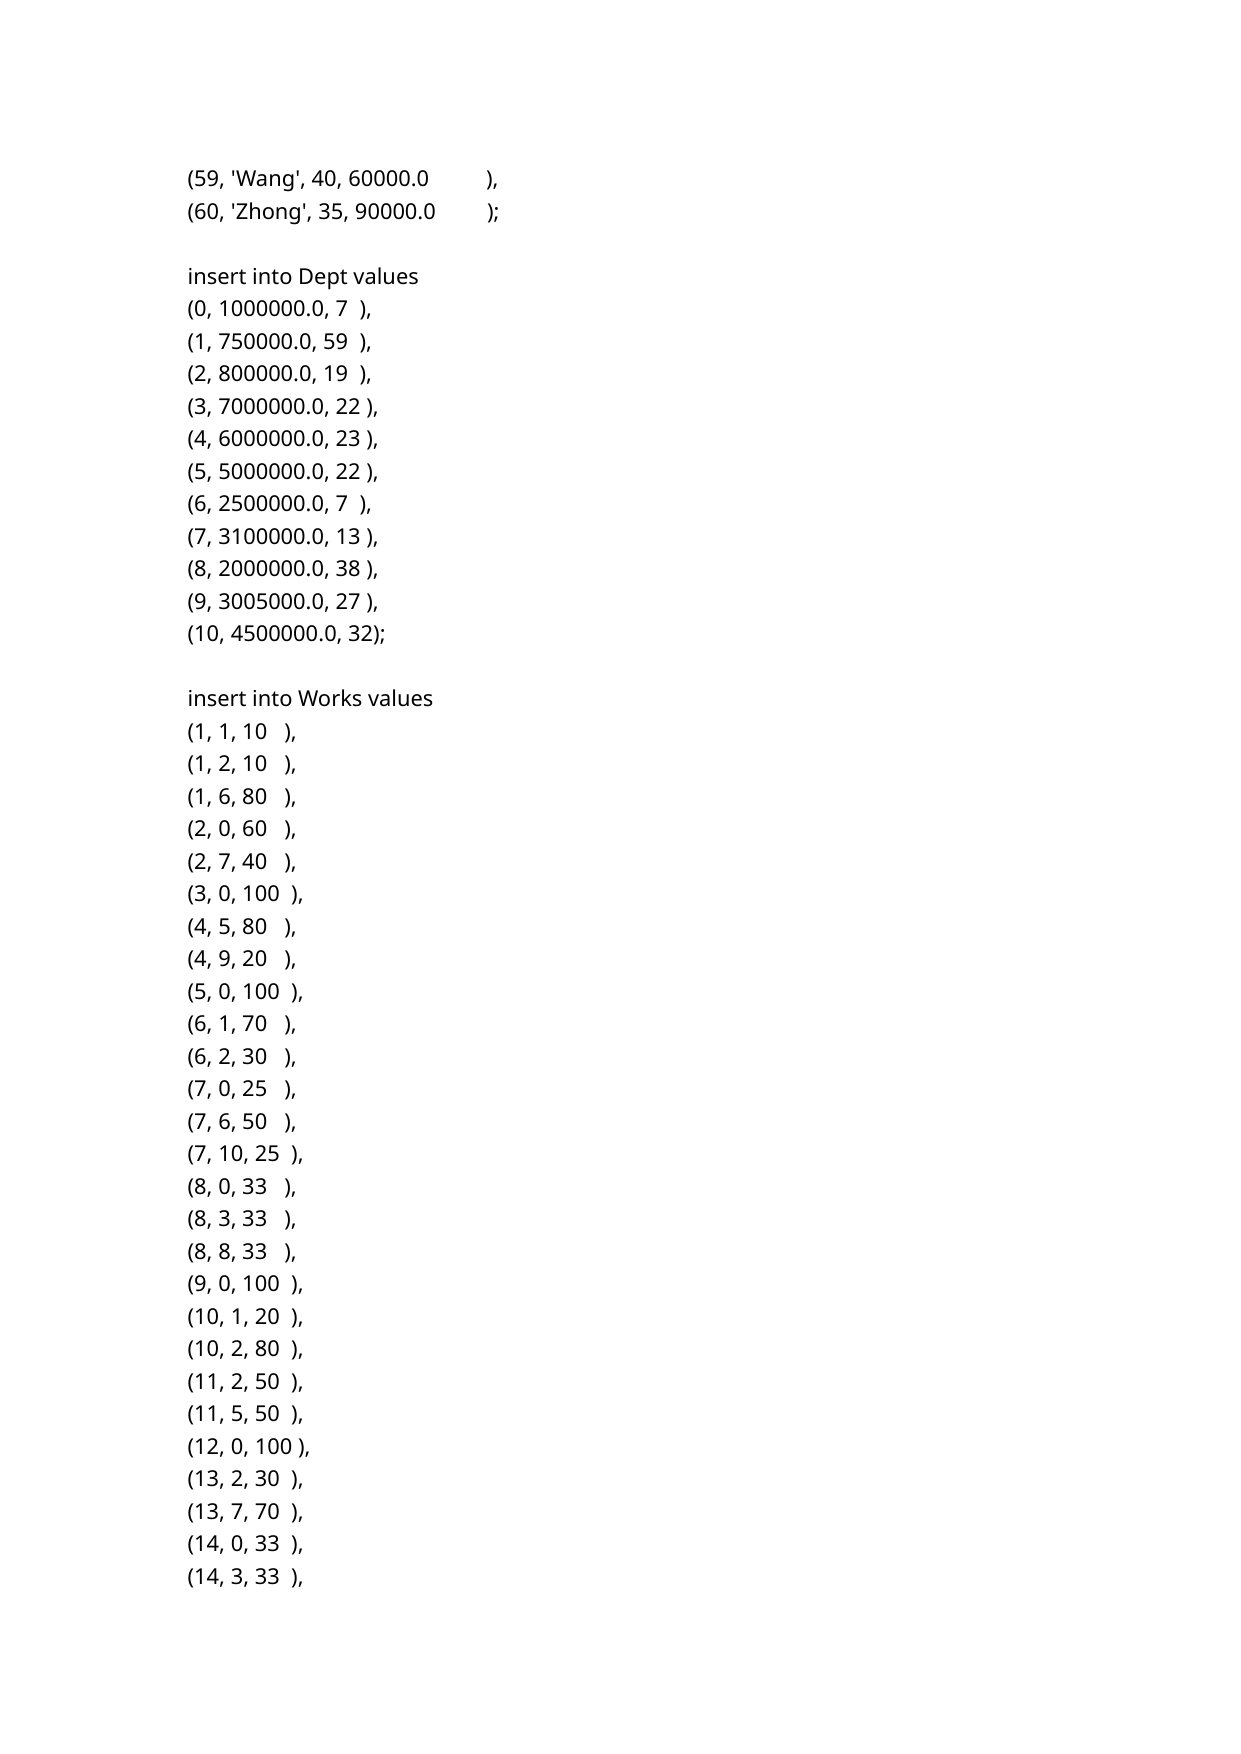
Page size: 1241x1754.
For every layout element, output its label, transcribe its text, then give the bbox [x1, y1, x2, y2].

text (6, 2500000.0, 7 ), [187, 487, 1053, 519]
text (10, 1, 20 ), [187, 1299, 1053, 1332]
text (11, 5, 50 ), [187, 1397, 1053, 1429]
text (1, 1, 10 ), [187, 714, 1053, 747]
text (9, 0, 100 ), [187, 1267, 1053, 1299]
text insert into Works values [187, 682, 1053, 714]
text (4, 5, 80 ), [187, 909, 1053, 942]
text (2, 0, 60 ), [187, 812, 1053, 844]
text (59, 'Wang', 40, 60000.0 ), [187, 162, 1053, 194]
text insert into Dept values [187, 259, 1053, 292]
text (8, 2000000.0, 38 ), [187, 552, 1053, 584]
text (10, 2, 80 ), [187, 1332, 1053, 1364]
text (14, 3, 33 ), [187, 1559, 1053, 1592]
text (12, 0, 100 ), [187, 1429, 1053, 1462]
text (8, 0, 33 ), [187, 1169, 1053, 1202]
text (2, 800000.0, 19 ), [187, 357, 1053, 389]
text (5, 5000000.0, 22 ), [187, 454, 1053, 487]
text (60, 'Zhong', 35, 90000.0 ); [187, 194, 1053, 227]
text (6, 2, 30 ), [187, 1039, 1053, 1072]
text (1, 6, 80 ), [187, 779, 1053, 812]
text (8, 8, 33 ), [187, 1234, 1053, 1267]
text (7, 6, 50 ), [187, 1104, 1053, 1137]
text (10, 4500000.0, 32); [187, 617, 1053, 649]
text (2, 7, 40 ), [187, 844, 1053, 877]
text (13, 7, 70 ), [187, 1494, 1053, 1527]
text (1, 750000.0, 59 ), [187, 324, 1053, 357]
text (14, 0, 33 ), [187, 1527, 1053, 1559]
text (7, 0, 25 ), [187, 1072, 1053, 1104]
text (3, 7000000.0, 22 ), [187, 389, 1053, 422]
text (4, 9, 20 ), [187, 942, 1053, 974]
text (3, 0, 100 ), [187, 877, 1053, 909]
text (9, 3005000.0, 27 ), [187, 584, 1053, 617]
text (8, 3, 33 ), [187, 1202, 1053, 1234]
text (7, 3100000.0, 13 ), [187, 519, 1053, 552]
text (7, 10, 25 ), [187, 1137, 1053, 1169]
text (0, 1000000.0, 7 ), [187, 292, 1053, 324]
text (13, 2, 30 ), [187, 1462, 1053, 1494]
text (6, 1, 70 ), [187, 1007, 1053, 1039]
text (11, 2, 50 ), [187, 1364, 1053, 1397]
text (4, 6000000.0, 23 ), [187, 422, 1053, 454]
text (1, 2, 10 ), [187, 747, 1053, 779]
text (5, 0, 100 ), [187, 974, 1053, 1007]
